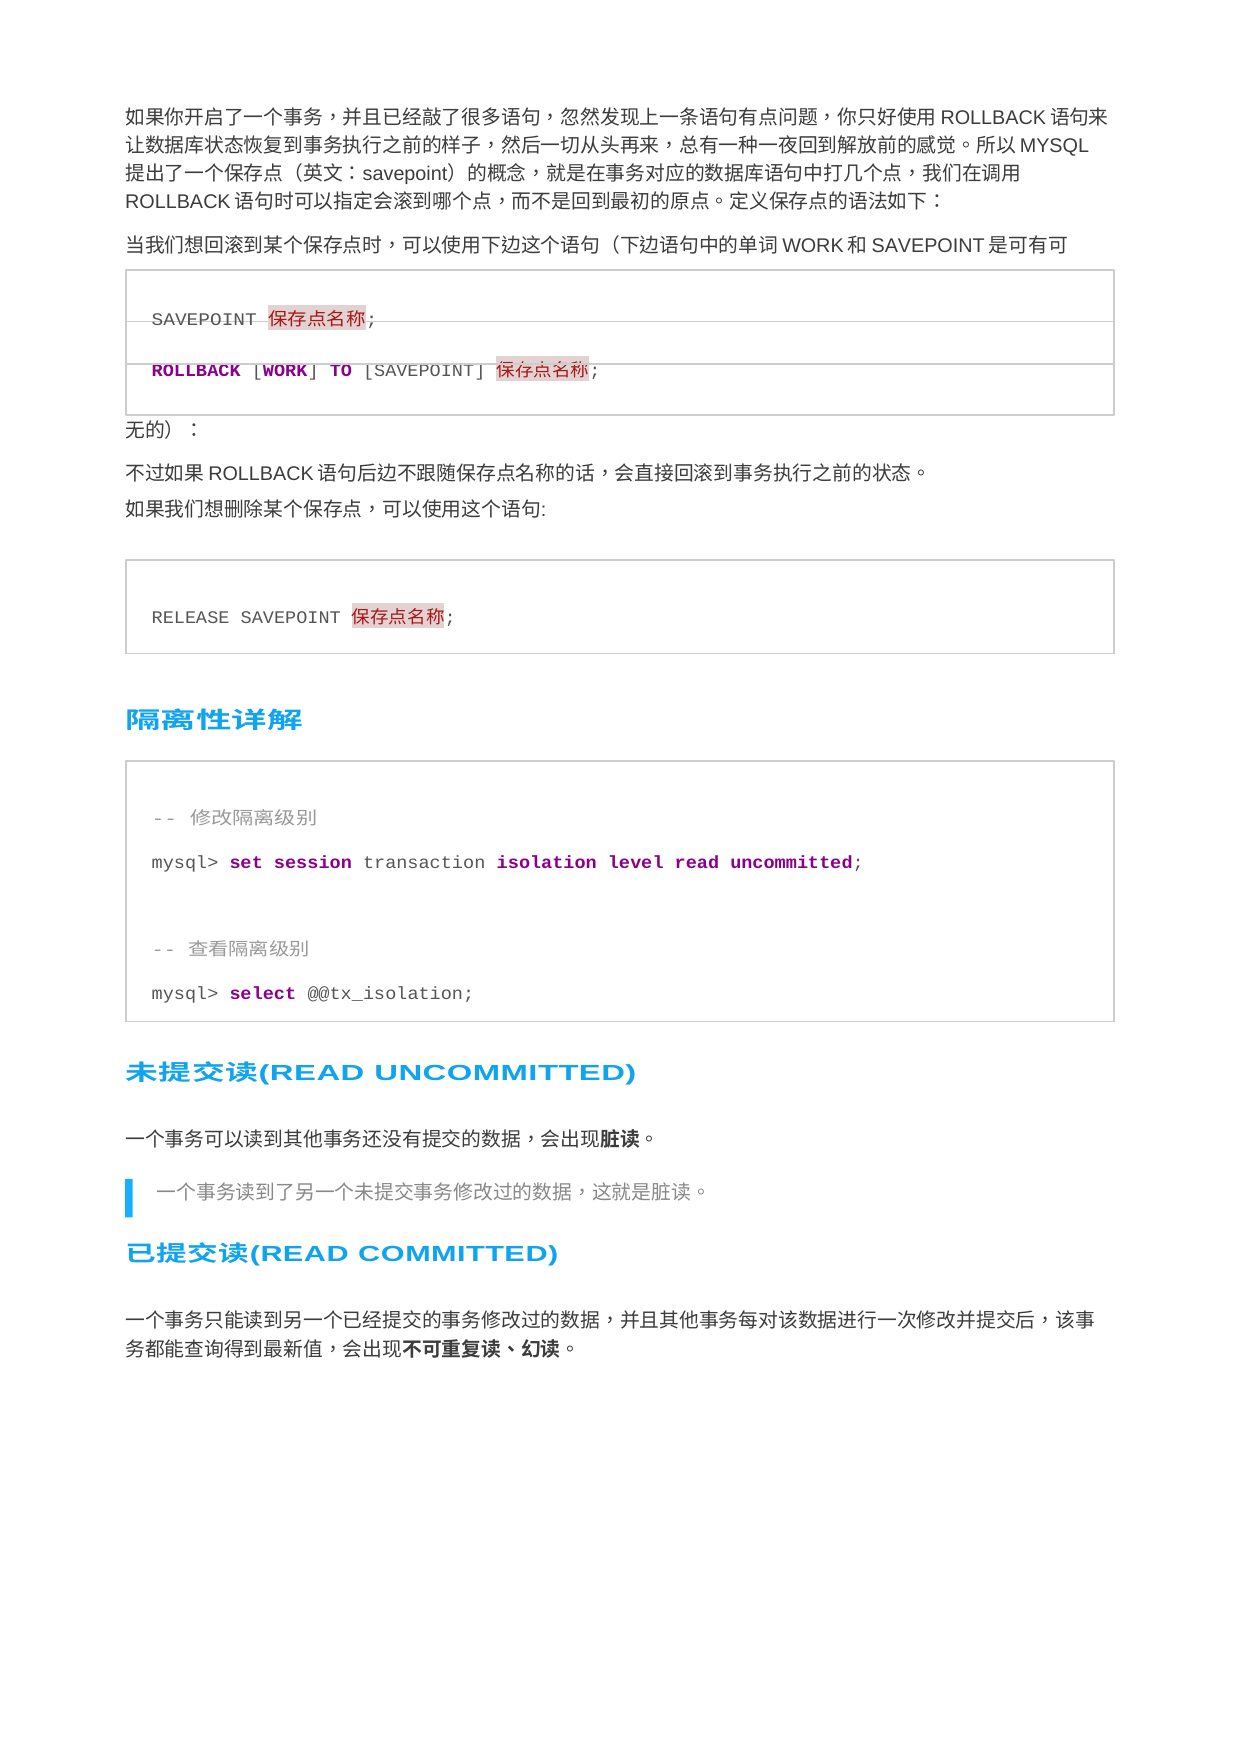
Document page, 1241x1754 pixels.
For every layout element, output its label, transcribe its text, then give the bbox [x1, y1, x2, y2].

subtitle 隔离性详解 [125, 707, 1128, 733]
text 一个事务可以读到其他事务还没有提交的数据，会出现脏读。 [125, 1125, 1128, 1152]
text 一个事务读到了另一个未提交事务修改过的数据，这就是脏读。 [156, 1178, 1128, 1205]
text 一个事务只能读到另一个已经提交的事务修改过的数据，并且其他事务每对该数据进行一次修改并提交后，该事务都能查询得到最新值，会出现不可重复读、幻读。 [125, 1307, 1107, 1362]
text 当我们想回滚到某个保存点时，可以使用下边这个语句（下边语句中的单词WORK和SAVEPOINT是可有可无的）： [125, 231, 1077, 443]
subtitle 未提交读(READ UNCOMMITTED) [125, 1059, 1128, 1085]
subtitle 已提交读(READ COMMITTED) [125, 1241, 1128, 1266]
text 不过如果ROLLBACK语句后边不跟随保存点名称的话，会直接回滚到事务执行之前的状态。如果我们想删除某个保存点，可以使用这个语句: [125, 459, 932, 522]
text 如果你开启了一个事务，并且已经敲了很多语句，忽然发现上一条语句有点问题，你只好使用ROLLBACK语句来让数据库状态恢复到事务执行之前的样子，然后一切从头再来，总有一种一夜回到解放前的感觉。所以MYSQL 提出了一个保存点（英文：savepoint）的概念，就是在事务对应的数据库语句中打几个点，我们在调用ROLLBACK语句时可以指定会滚到哪个点，而不是回到最初的原点。定义保存点的语法如下： [125, 103, 1113, 215]
